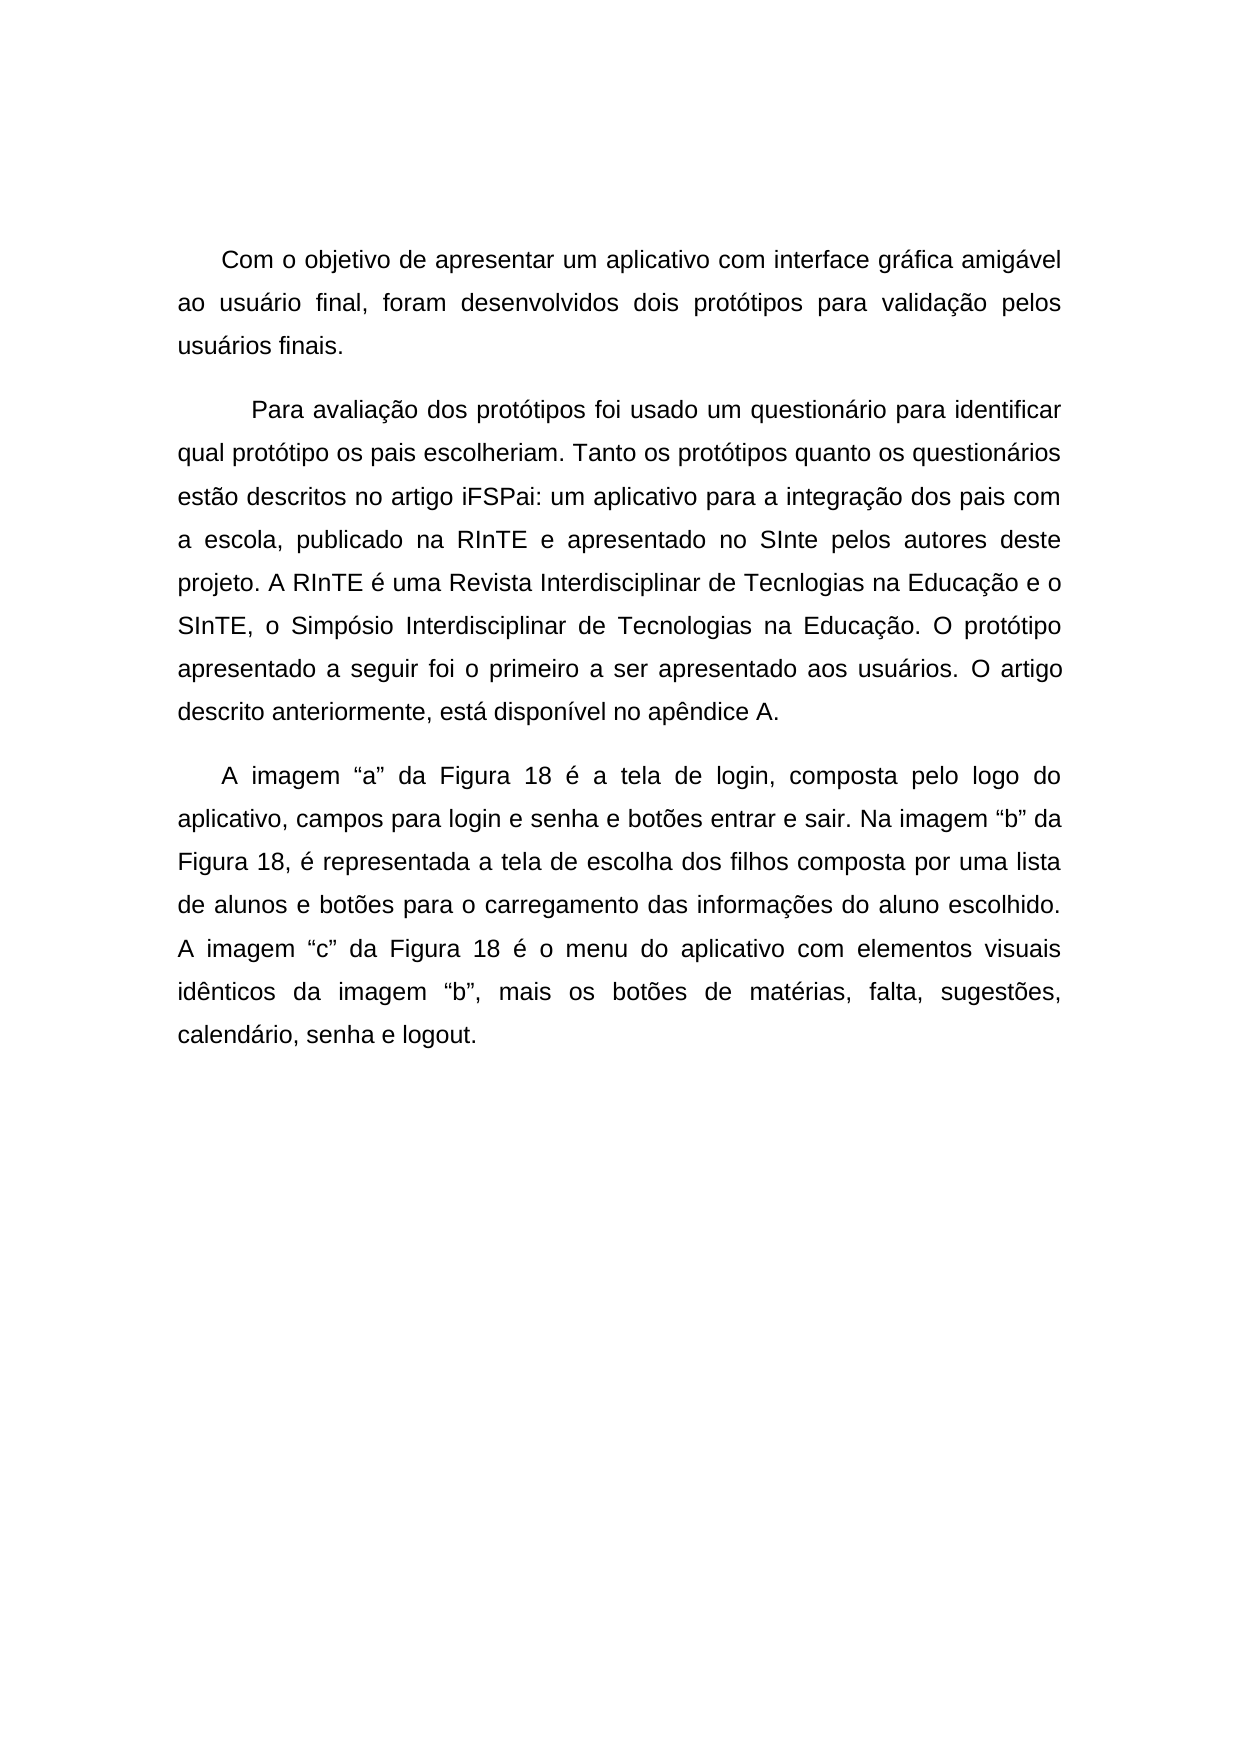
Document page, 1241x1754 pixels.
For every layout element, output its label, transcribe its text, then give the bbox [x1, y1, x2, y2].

text Com o objetivo de apresentar um aplicativo com interface gráfica amigável ao usuário final, foram desenvolvidos dois protótipos para validação pelos usuários finais. [177, 245, 1063, 288]
text A imagem “a” da Figura 18 é a tela de login, composta pelo logo do aplicativo, campos para login e senha e botões entrar e sair. Na imagem “b” da Figura 18, é representada a tela de escolha dos filhos composta por uma lista de alunos e botões para o carregamento das informações do aluno escolhido. A imagem “c” da Figura 18 é o menu do aplicativo com elementos visuais idênticos da imagem “b”, mais os botões de matérias, falta, sugestões, calendário, senha e logout. [177, 761, 1063, 1049]
text Com o objetivo de apresentar um aplicativo com interface gráfica amigável ao usuário final, foram desenvolvidos dois protótipos para validação pelos usuários finais. [177, 317, 1063, 360]
text Para avaliação dos protótipos foi usado um questionário para identificar qual protótipo os pais escolheriam. Tanto os protótipos quanto os questionários estão descritos no artigo iFSPai: um aplicativo para a integração dos pais com a escola, publicado na RInTE e apresentado no SInte pelos autores deste projeto. A RInTE é uma Revista Interdisciplinar de Tecnlogias na Educação e o SInTE, o Simpósio Interdisciplinar de Tecnologias na Educação. O protótipo apresentado a seguir foi o primeiro a ser apresentado aos usuários. O artigo descrito anteriormente, está disponível no apêndice A. [177, 395, 1063, 726]
